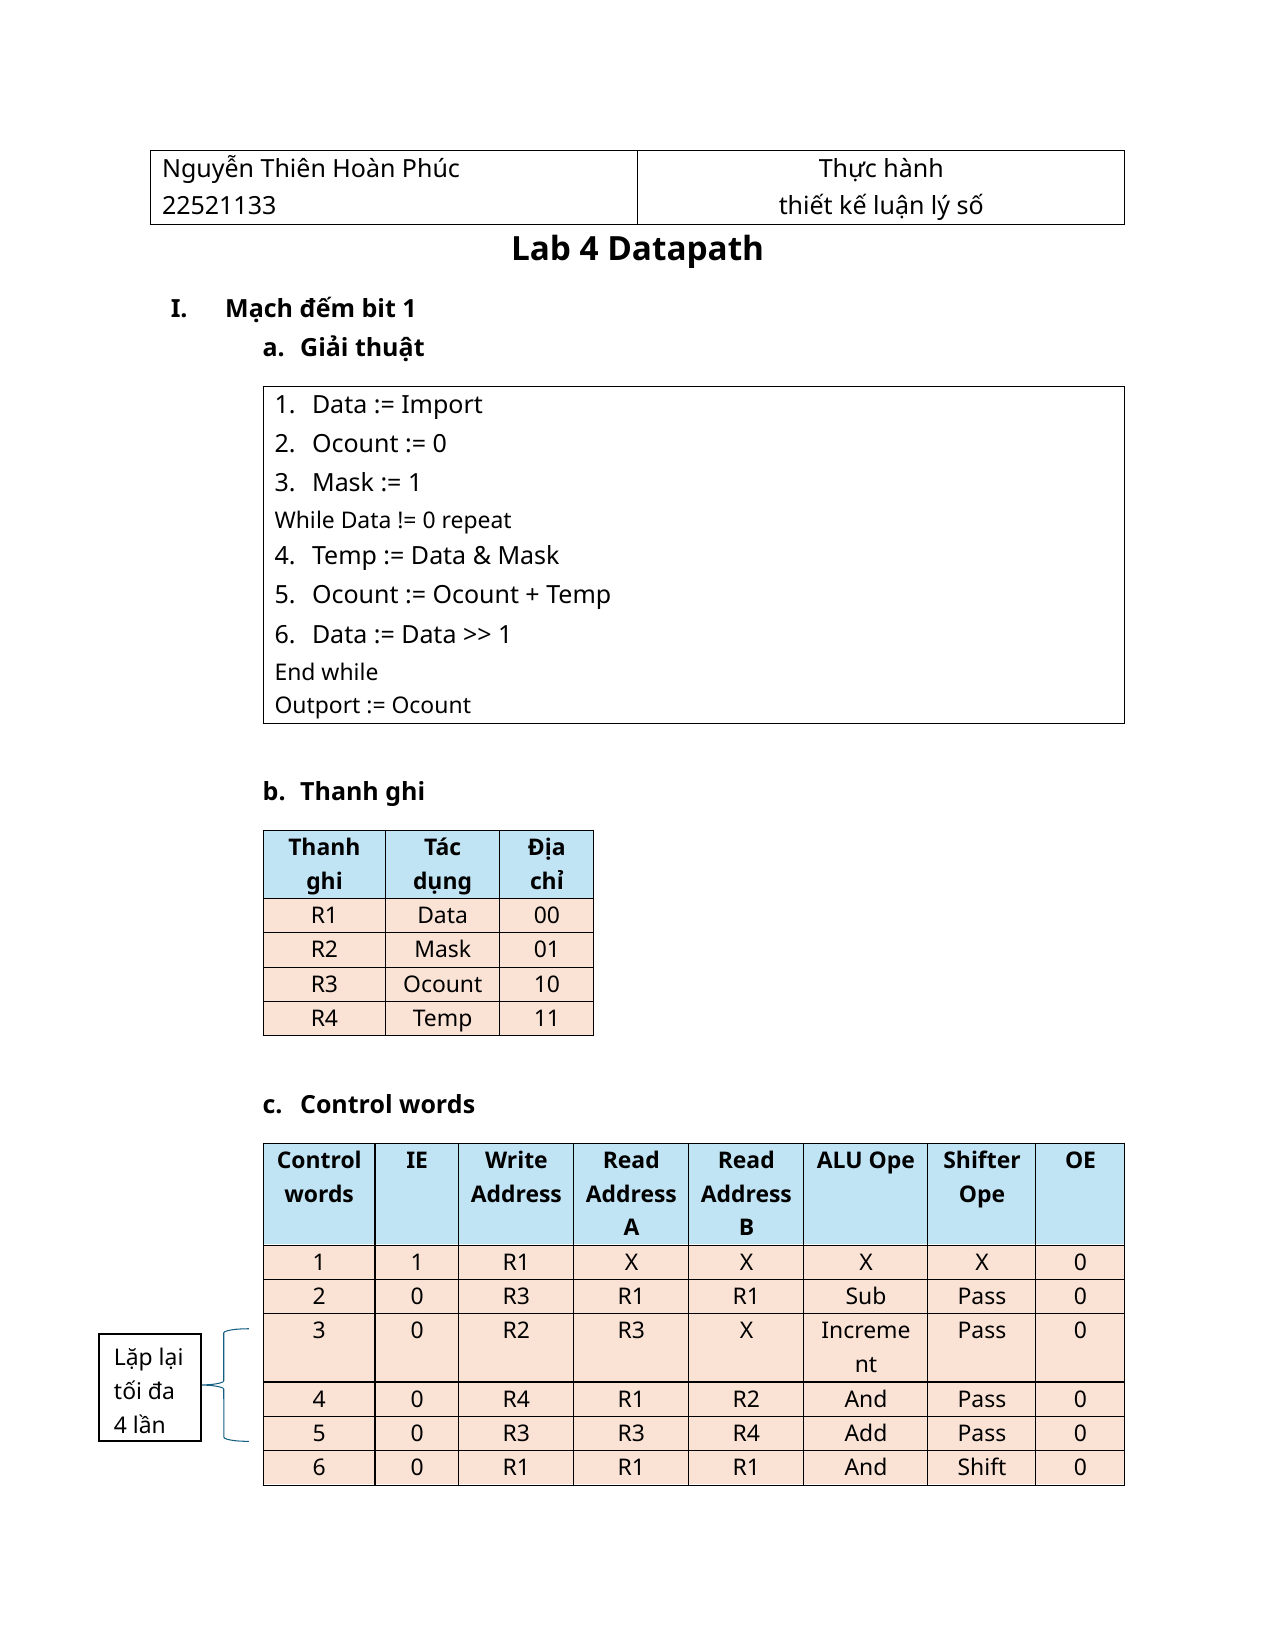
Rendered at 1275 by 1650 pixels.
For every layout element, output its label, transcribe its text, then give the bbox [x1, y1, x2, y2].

table_cell R1 [459, 1451, 573, 1484]
table_cell R2 [689, 1383, 803, 1416]
list Thanh ghi [262, 774, 1125, 808]
table_cell R2 [459, 1314, 573, 1381]
table_cell R1 [689, 1280, 803, 1313]
table_cell R1 [264, 899, 385, 932]
list Mạch đếm bit 1 [187, 291, 1125, 325]
table_cell Pass [928, 1383, 1035, 1416]
table_cell Data [386, 899, 499, 932]
table_header Control words [264, 1144, 374, 1244]
table_cell 00 [500, 899, 593, 932]
table_cell 5 [264, 1417, 374, 1450]
table_cell And [804, 1383, 927, 1416]
table_header IE [376, 1144, 458, 1244]
table_header Read Address A [574, 1144, 688, 1244]
table_cell Pass [928, 1417, 1035, 1450]
table_cell R4 [459, 1383, 573, 1416]
table_cell R1 [574, 1451, 688, 1484]
table_cell Increment [804, 1314, 927, 1381]
table_header OE [1036, 1144, 1124, 1244]
table_cell R3 [574, 1314, 688, 1381]
table_cell X [574, 1246, 688, 1279]
table_cell Pass [928, 1314, 1035, 1381]
table_cell 1 [264, 1246, 374, 1279]
table_cell 0 [1036, 1383, 1124, 1416]
table_cell 1 [376, 1246, 458, 1279]
table_header ALU Ope [804, 1144, 927, 1244]
table_cell 0 [1036, 1451, 1124, 1484]
list Control words [262, 1087, 1125, 1121]
table_cell 0 [376, 1314, 458, 1381]
table_header Data := Import Ocount := 0 Mask := 1 While Data != 0 repeat Temp := Data & Mask Ocount := Ocount + Temp Data := Data >> 1 End while Outport := Ocount [264, 387, 1124, 722]
table_cell 0 [1036, 1314, 1124, 1381]
table_cell Temp [386, 1002, 499, 1035]
table_cell R2 [264, 933, 385, 967]
table_cell X [804, 1246, 927, 1279]
table_header Tác dụng [386, 831, 499, 898]
table_cell 01 [500, 933, 593, 967]
table_cell 0 [376, 1280, 458, 1313]
table_cell 3 [264, 1314, 374, 1381]
table_cell X [689, 1246, 803, 1279]
table_cell R4 [689, 1417, 803, 1450]
table_cell Pass [928, 1280, 1035, 1313]
table_cell R1 [689, 1451, 803, 1484]
table_cell Shift right [928, 1451, 1035, 1484]
table_cell R3 [574, 1417, 688, 1450]
table_cell 6 [264, 1451, 374, 1484]
table_cell R4 [264, 1002, 385, 1035]
table_header Write Address [459, 1144, 573, 1244]
table_cell 4 [264, 1383, 374, 1416]
table_cell 10 [500, 968, 593, 1001]
table_cell And [804, 1451, 927, 1484]
table_header Read Address B [689, 1144, 803, 1244]
table_cell 0 [376, 1383, 458, 1416]
table_cell 0 [376, 1451, 458, 1484]
table_cell Add [804, 1417, 927, 1450]
table_cell X [928, 1246, 1035, 1279]
table_header Shifter Ope [928, 1144, 1035, 1244]
table_cell 0 [376, 1417, 458, 1450]
table_header Thực hành thiết kế luận lý số [638, 151, 1124, 224]
table_cell Mask [386, 933, 499, 967]
table_cell R3 [264, 968, 385, 1001]
table_cell 0 [1036, 1246, 1124, 1279]
table_cell R1 [459, 1246, 573, 1279]
table_cell R1 [574, 1383, 688, 1416]
table_cell 0 [1036, 1417, 1124, 1450]
table_cell 0 [1036, 1280, 1124, 1313]
table_cell R3 [459, 1417, 573, 1450]
text Lab 4 Datapath [150, 225, 1125, 270]
table_header Địa chỉ [500, 831, 593, 898]
list Giải thuật [262, 330, 1125, 364]
table_cell R3 [459, 1280, 573, 1313]
table_cell R1 [574, 1280, 688, 1313]
table_cell Ocount [386, 968, 499, 1001]
table_cell Sub [804, 1280, 927, 1313]
table_cell 11 [500, 1002, 593, 1035]
table_cell 2 [264, 1280, 374, 1313]
table_header Thanh ghi [264, 831, 385, 898]
table_header Nguyễn Thiên Hoàn Phúc 22521133 [151, 151, 637, 224]
table_cell X [689, 1314, 803, 1381]
